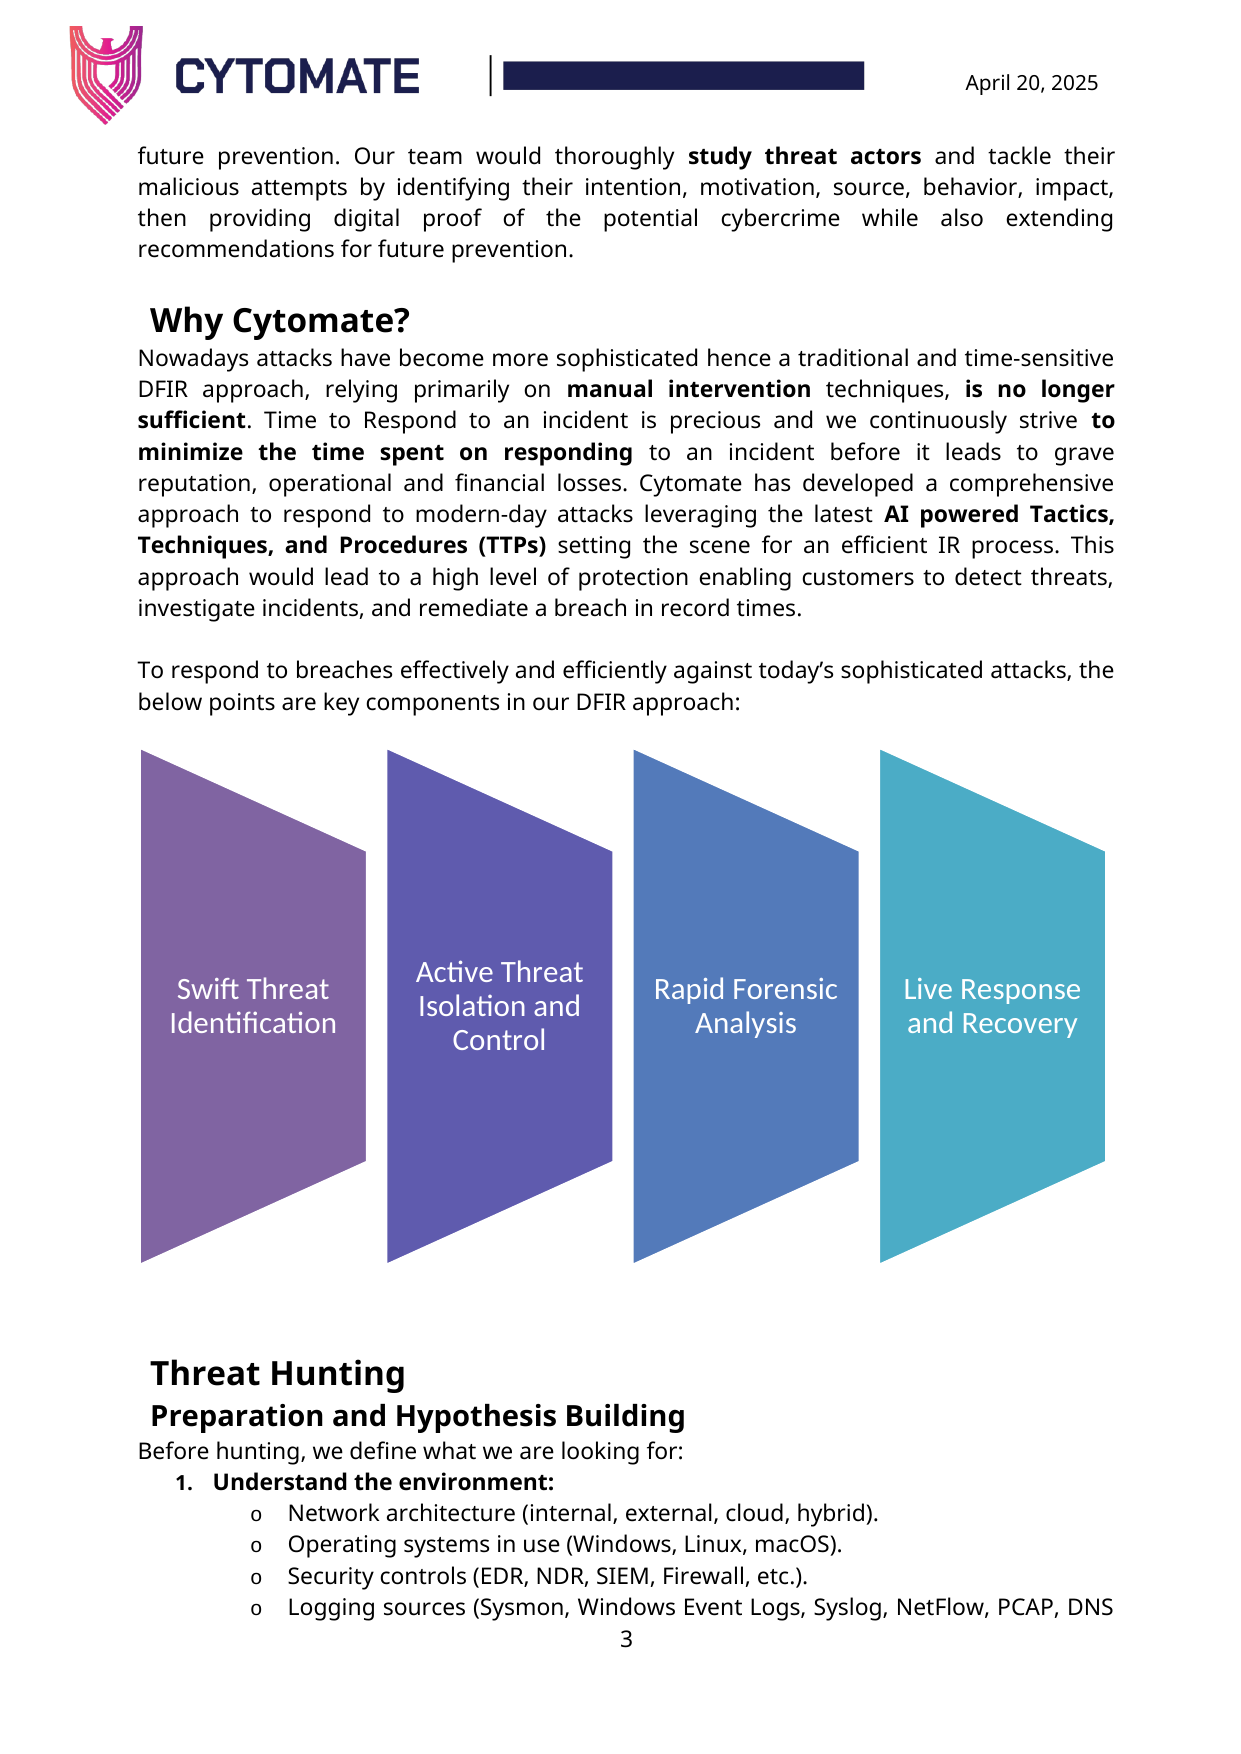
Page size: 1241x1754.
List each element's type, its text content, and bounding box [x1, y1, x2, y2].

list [250, 1591, 1115, 1622]
subtitle Preparation and Hypothesis Building [150, 1395, 1115, 1435]
text To respond to breaches effectively and efficiently against today’s sophisticated attacks, the below points are key components in our DFIR approach: [137, 654, 1115, 717]
list Understand the environment: [175, 1466, 1115, 1497]
subtitle Threat Hunting [150, 1349, 1115, 1395]
list Security controls (EDR, NDR, SIEM, Firewall, etc.). [250, 1560, 1115, 1591]
subtitle Why Cytomate? [150, 297, 1115, 342]
picture [69, 26, 865, 125]
list Network architecture (internal, external, cloud, hybrid). [250, 1497, 1115, 1528]
text Before hunting, we define what we are looking for: [137, 1435, 1115, 1466]
list Operating systems in use (Windows, Linux, macOS). [250, 1528, 1115, 1560]
text Nowadays attacks have become more sophisticated hence a traditional and time-sensitive DFIR approach, relying primarily on manual intervention techniques, is no longer sufficient. Time to Respond to an incident is precious and we continuously strive to minimize the time spent on responding to an incident before it leads to grave reputation, operational and financial losses. Cytomate has developed a comprehensive approach to respond to modern-day attacks leveraging the latest AI powered Tactics, Techniques, and Procedures (TTPs) setting the scene for an efficient IR process. This approach would lead to a high level of protection enabling customers to detect threats, investigate incidents, and remediate a breach in record times. [137, 342, 1115, 623]
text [137, 139, 1115, 264]
